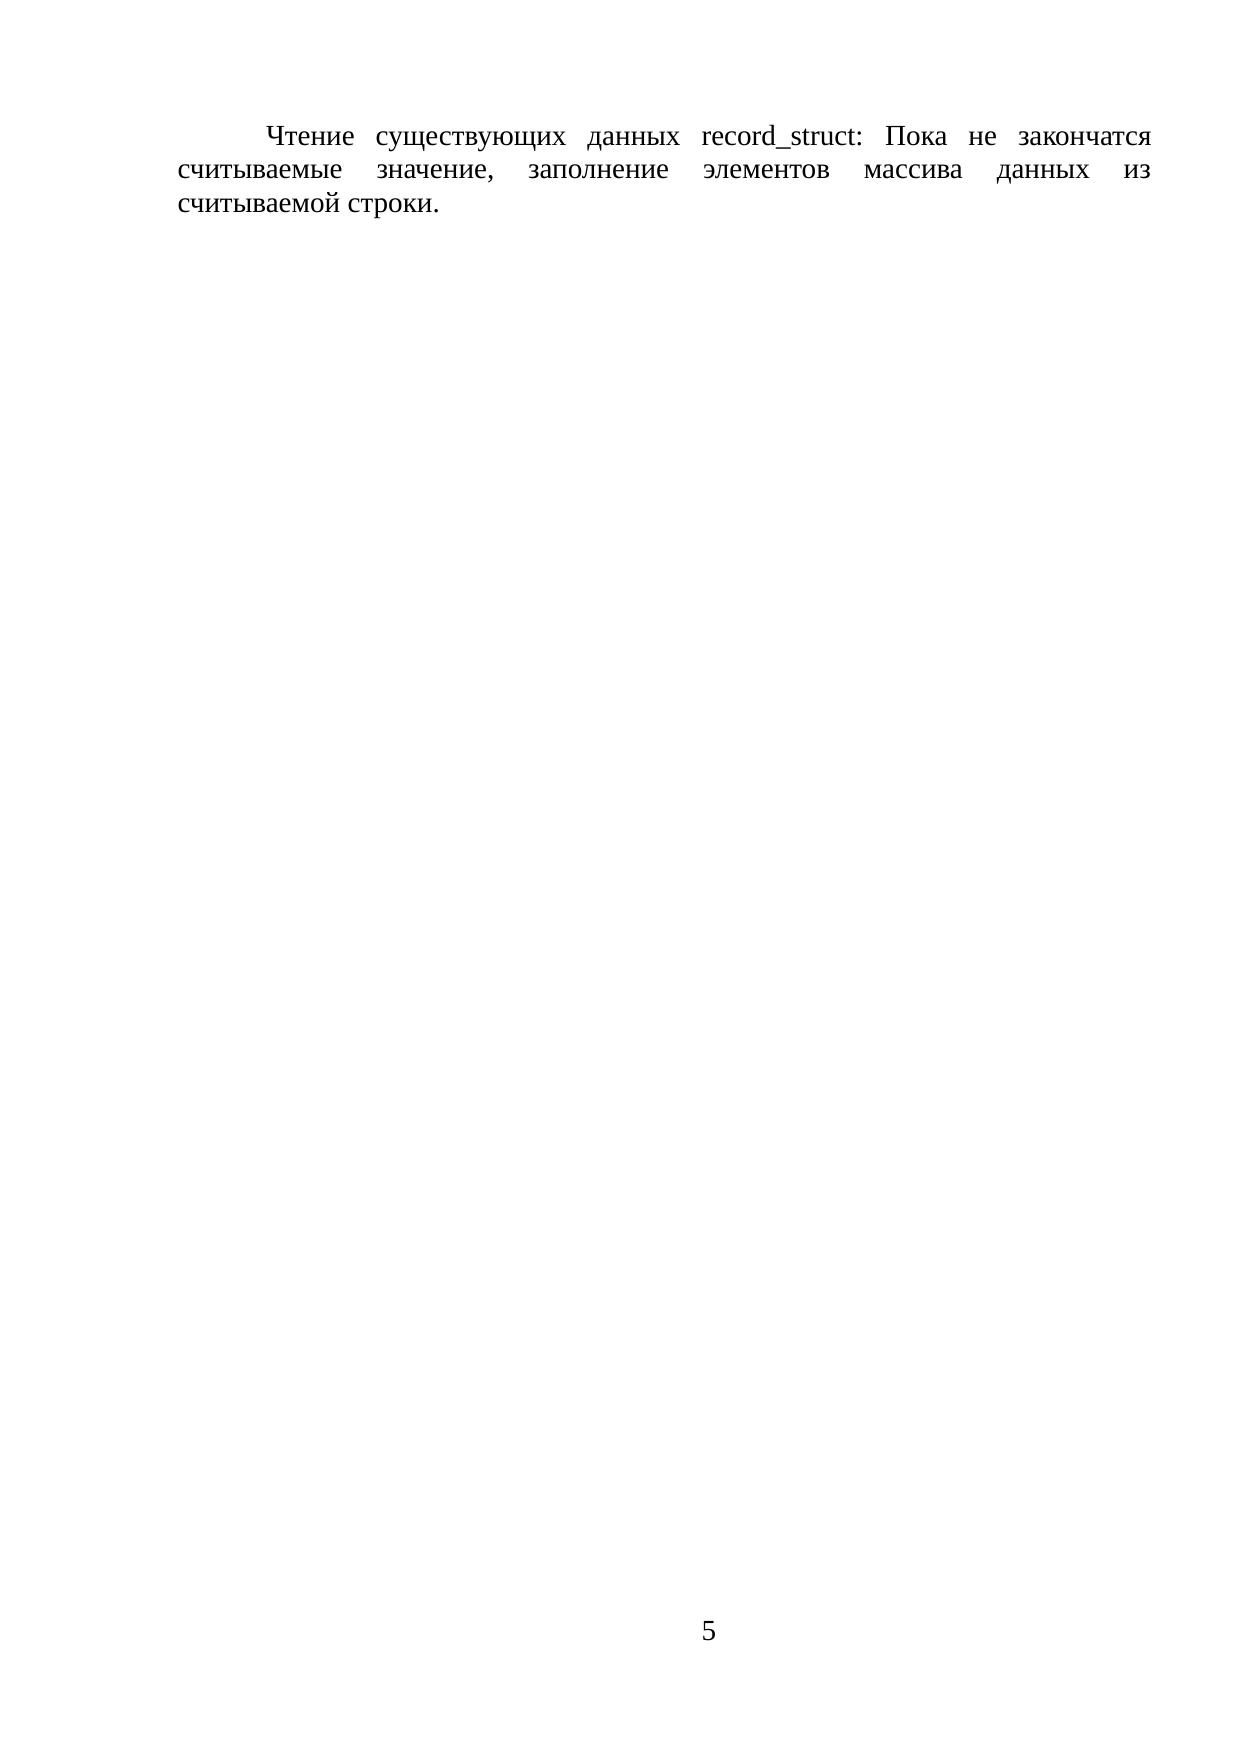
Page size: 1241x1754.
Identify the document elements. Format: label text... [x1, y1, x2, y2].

text Чтение существующих данных record_struct: Пока не закончатся считываемые значение, заполнение элементов массива данных из считываемой строки. [177, 118, 1152, 219]
